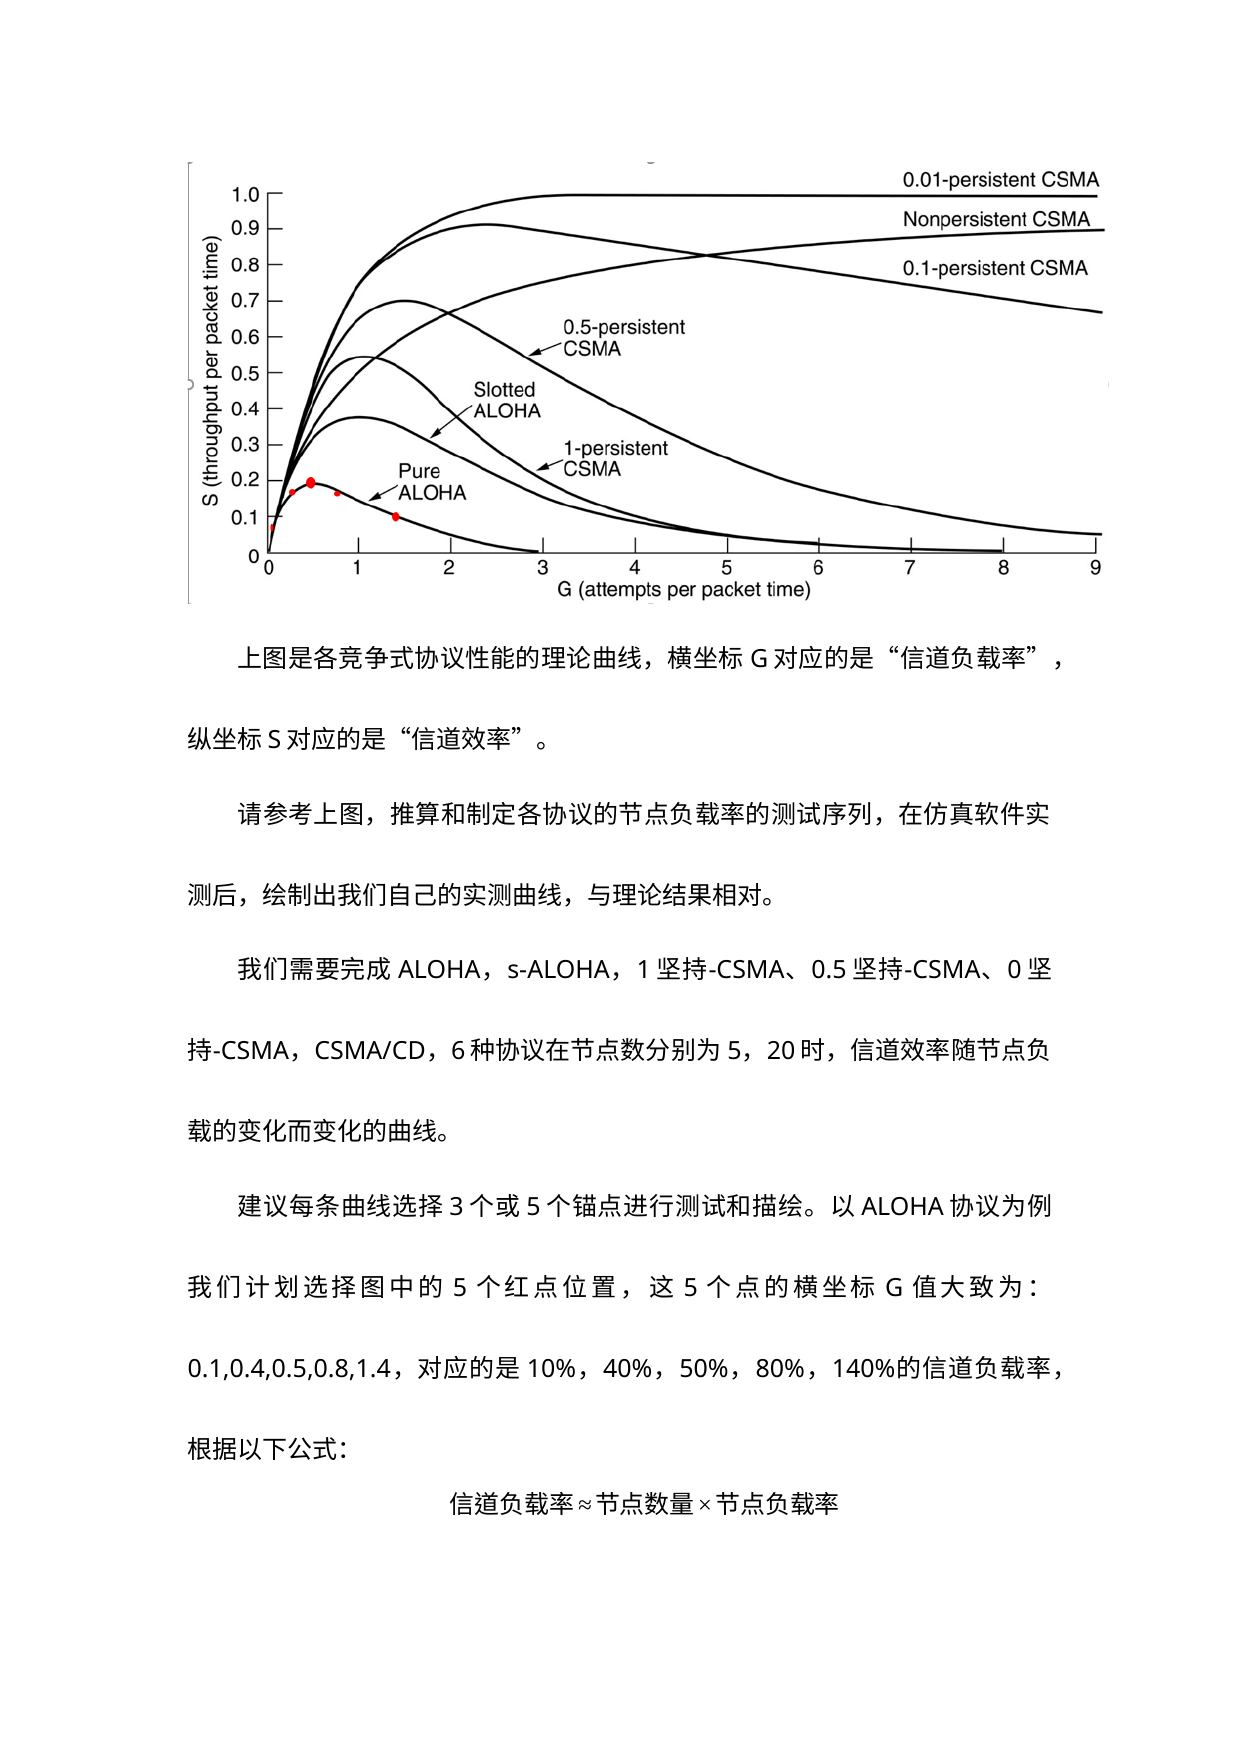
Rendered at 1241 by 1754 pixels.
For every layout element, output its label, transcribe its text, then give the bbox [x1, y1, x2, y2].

picture [187, 162, 1109, 604]
text 我们需要完成ALOHA，s-ALOHA，1坚持-CSMA、0.5坚持-CSMA、0坚持-CSMA，CSMA/CD，6种协议在节点数分别为5，20时，信道效率随节点负载的变化而变化的曲线。 [187, 935, 1053, 1162]
text 上图是各竞争式协议性能的理论曲线，横坐标G对应的是“信道负载率”，纵坐标S对应的是“信道效率”。 [187, 624, 1053, 771]
text 建议每条曲线选择3个或5个锚点进行测试和描绘。以ALOHA协议为例，我们计划选择图中的5个红点位置，这5个点的横坐标G值大致为：0.1,0.4,0.5,0.8,1.4，对应的是10%，40%，50%，80%，140%的信道负载率，根据以下公式： [187, 1172, 1053, 1480]
text 请参考上图，推算和制定各协议的节点负载率的测试序列，在仿真软件实测后，绘制出我们自己的实测曲线，与理论结果相对。 [187, 780, 1053, 926]
